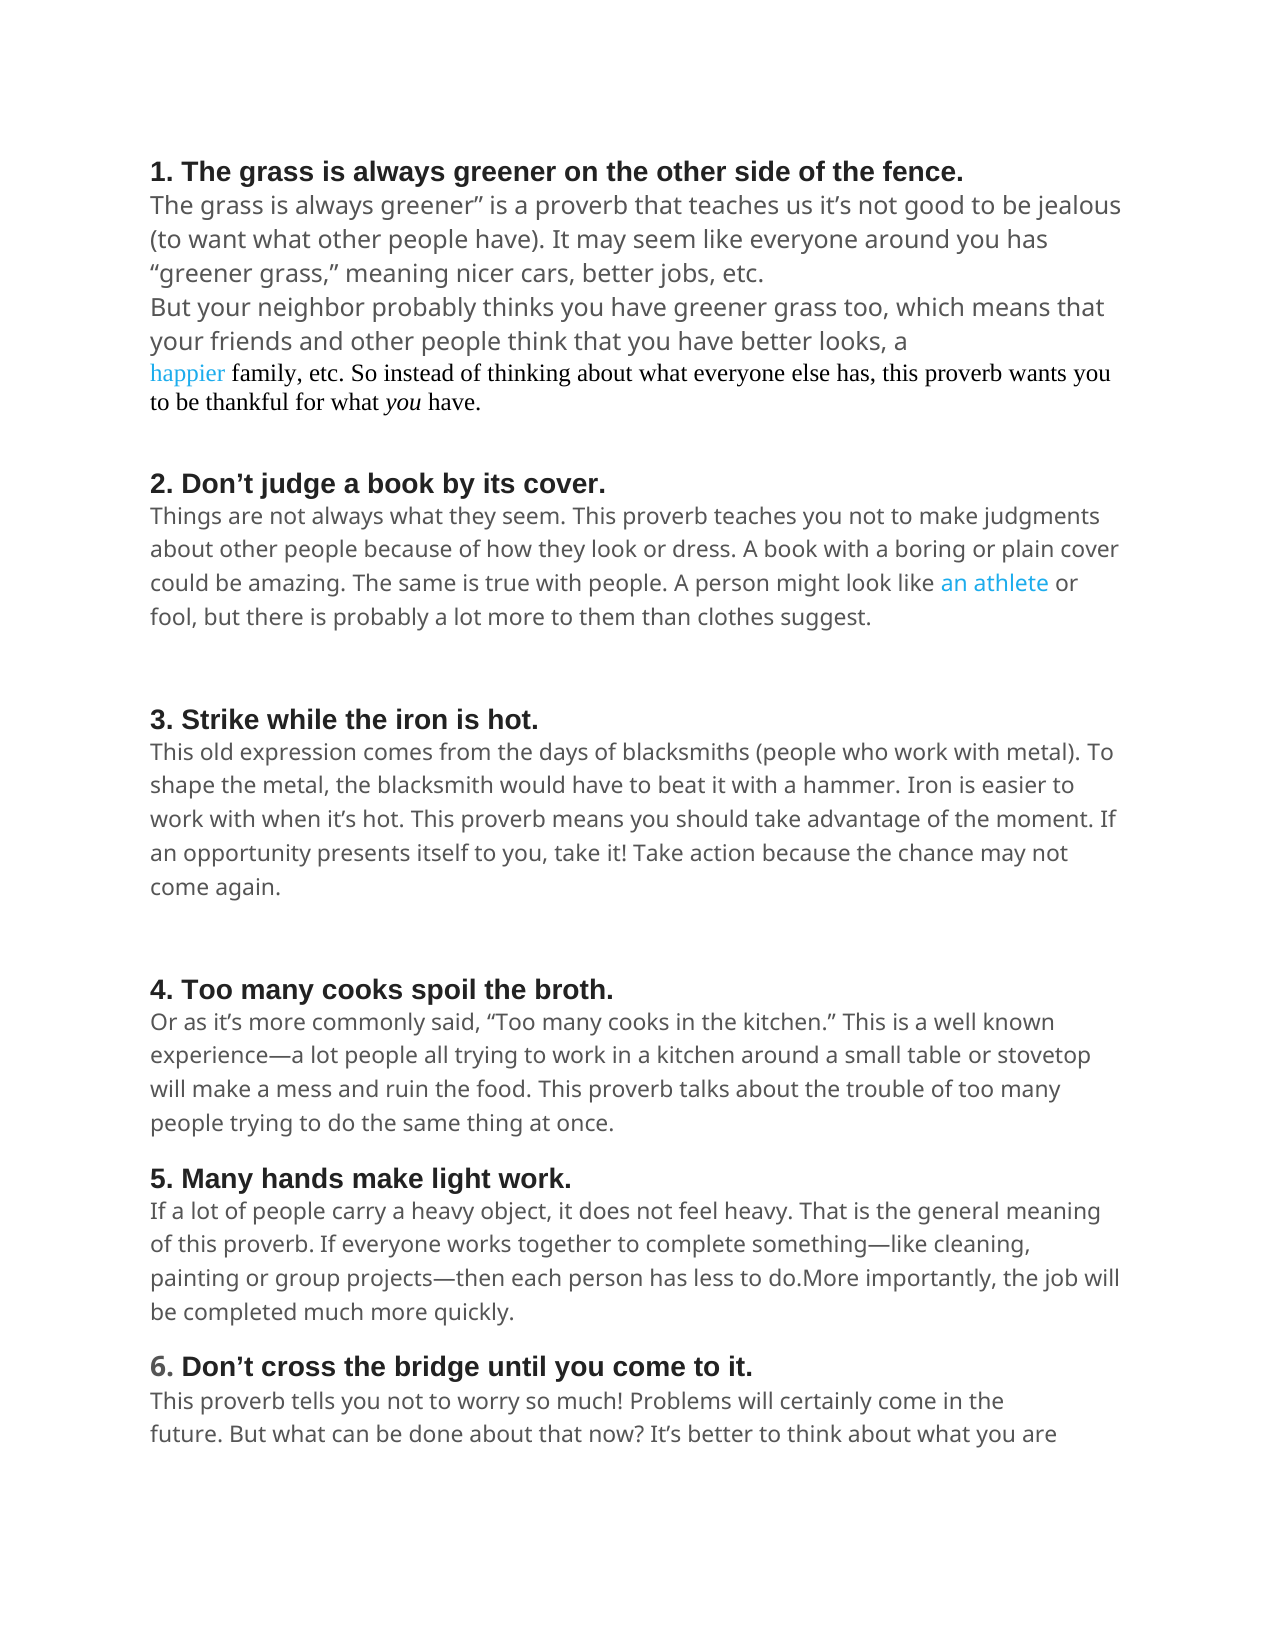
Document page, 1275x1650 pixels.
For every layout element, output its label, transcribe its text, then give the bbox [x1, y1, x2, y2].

subtitle 4. Too many cooks spoil the broth. [150, 968, 1125, 1006]
subtitle 5. Many hands make light work. [150, 1157, 1125, 1195]
text 1. The grass is always greener on the other side of the fence. [150, 150, 1125, 187]
subtitle 2. Don’t judge a book by its cover. [150, 462, 1125, 500]
subtitle 6. Don’t cross the bridge until you come to it. [181, 1346, 1125, 1385]
subtitle 3. Strike while the iron is hot. [150, 698, 1125, 736]
text This old expression comes from the days of blacksmiths (people who work with metal). To shape the metal, the blacksmith would have to beat it with a hammer. Iron is easier to work with when it’s hot. This proverb means you should take advantage of the moment. If an opportunity presents itself to you, take it! Take action because the chance may not come again. [150, 736, 1125, 902]
text Things are not always what they seem. This proverb teaches you not to make judgments about other people because of how they look or dress. A book with a boring or plain cover could be amazing. The same is true with people. A person might look like an athlete or fool, but there is probably a lot more to them than clothes suggest. [150, 500, 1125, 632]
text The grass is always greener” is a proverb that teaches us it’s not good to be jealous (to want what other people have). It may seem like everyone around you has “greener grass,” meaning nicer cars, better jobs, etc. [150, 187, 1125, 290]
text happier family, etc. So instead of thinking about what everyone else has, this proverb wants you to be thankful for what you have. [150, 358, 1125, 415]
text If a lot of people carry a heavy object, it does not feel heavy. That is the general meaning of this proverb. If everyone works together to complete something—like cleaning, painting or group projects—then each person has less to do.More importantly, the job will be completed much more quickly. [150, 1195, 1125, 1327]
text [150, 1385, 1125, 1450]
text Or as it’s more commonly said, “Too many cooks in the kitchen.” This is a well known experience—a lot people all trying to work in a kitchen around a small table or stovetop will make a mess and ruin the food. This proverb talks about the trouble of too many people trying to do the same thing at once. [150, 1006, 1125, 1138]
text But your neighbor probably thinks you have greener grass too, which means that your friends and other people think that you have better looks, a [150, 290, 1125, 358]
